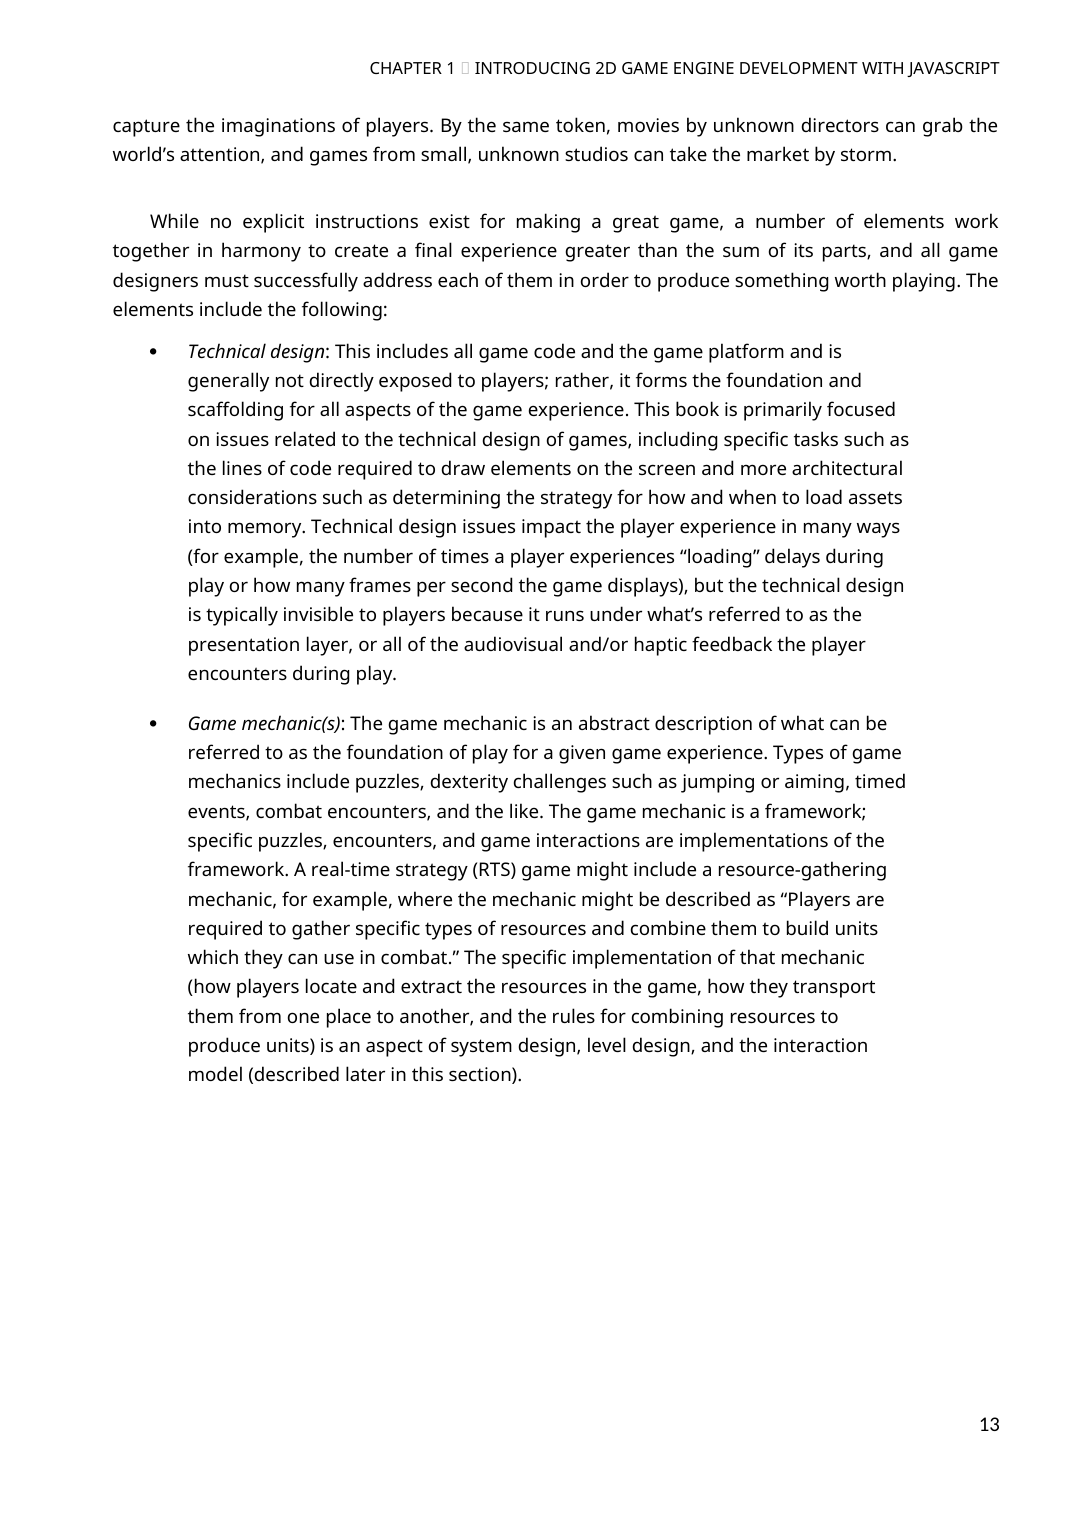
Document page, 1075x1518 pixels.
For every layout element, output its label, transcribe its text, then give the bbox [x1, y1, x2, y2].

text Technical design: This includes all game code and the game platform and is generally not directly exposed to players; rather, it forms the foundation and scaffolding for all aspects of the game experience. This book is primarily focused on issues related to the technical design of games, including specific tasks such as the lines of code required to draw elements on the screen and more architectural considerations such as determining the strategy for how and when to load assets into memory. Technical design issues impact the player experience in many ways (for example, the number of times a player experiences “loading” delays during play or how many frames per second the game displays), but the technical design is typically invisible to players because it runs under what’s referred to as the presentation layer, or all of the audiovisual and/or haptic feedback the player encounters during play. [150, 338, 910, 686]
text While no explicit instructions exist for making a great game, a number of elements work together in harmony to create a final experience greater than the sum of its parts, and all game designers must successfully address each of them in order to produce something worth playing. The elements include the following: [112, 208, 1000, 322]
text Game mechanic(s): The game mechanic is an abstract description of what can be referred to as the foundation of play for a given game experience. Types of game mechanics include puzzles, dexterity challenges such as jumping or aiming, timed events, combat encounters, and the like. The game mechanic is a framework; specific puzzles, encounters, and game interactions are implementations of the framework. A real-time strategy (RTS) game might include a resource-gathering mechanic, for example, where the mechanic might be described as “Players are required to gather specific types of resources and combine them to build units which they can use in combat.” The specific implementation of that mechanic (how players locate and extract the resources in the game, how they transport them from one place to another, and the rules for combining resources to produce units) is an aspect of system design, level design, and the interaction model (described later in this section). [150, 710, 910, 1087]
